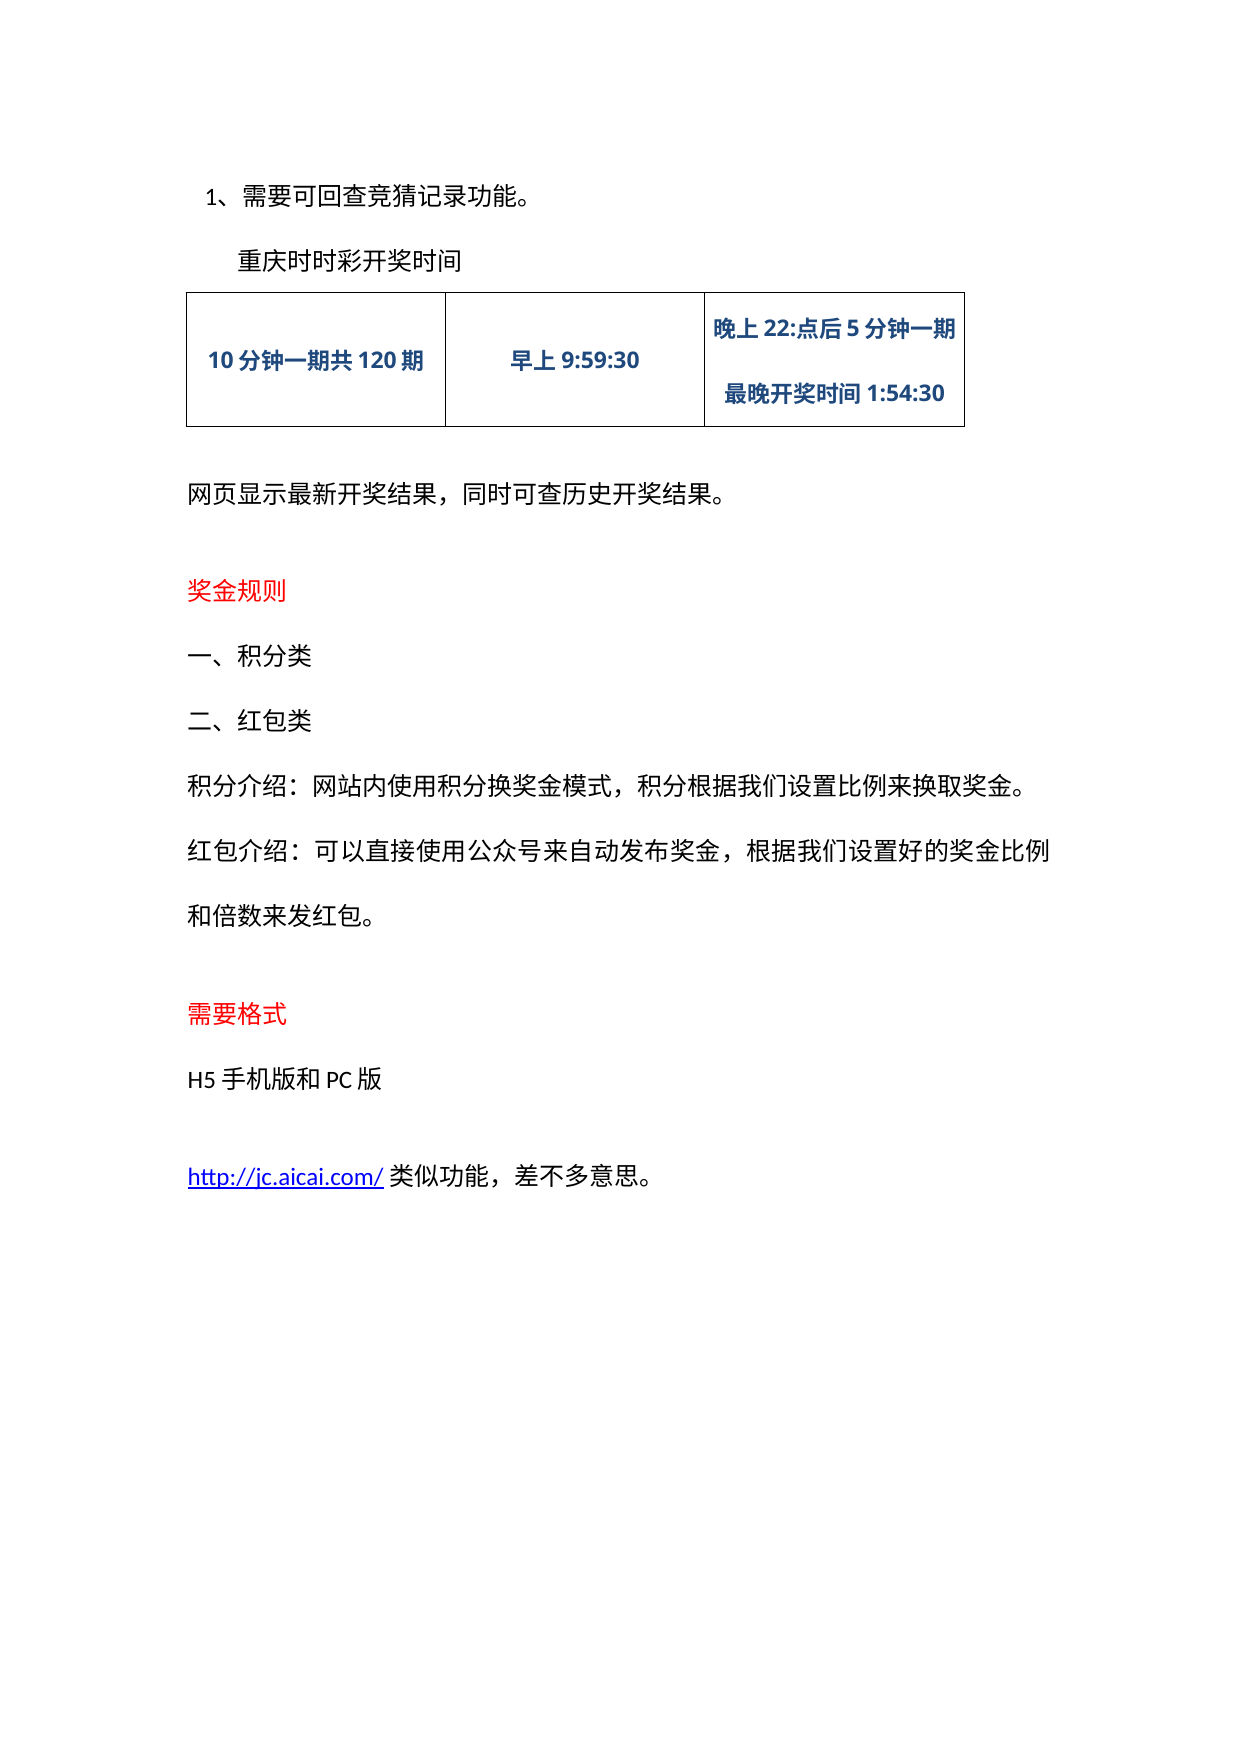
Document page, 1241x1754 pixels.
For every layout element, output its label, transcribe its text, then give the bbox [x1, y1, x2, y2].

list 一、积分类 [187, 622, 1053, 687]
list 重庆时时彩开奖时间 [187, 227, 1053, 292]
list 1、需要可回查竞猜记录功能。 [187, 162, 1053, 227]
list H5手机版和PC版 [187, 1045, 1053, 1110]
list 积分介绍：网站内使用积分换奖金模式，积分根据我们设置比例来换取奖金。 [187, 752, 1053, 817]
table_header 早上9:59:30 [446, 293, 704, 426]
list 网页显示最新开奖结果，同时可查历史开奖结果。 [187, 460, 1053, 525]
table_header 10分钟一期共120期 [187, 293, 445, 426]
list 需要格式 [187, 980, 1053, 1045]
list http://jc.aicai.com/ 类似功能，差不多意思。 [187, 1142, 1053, 1207]
list 红包介绍：可以直接使用公众号来自动发布奖金，根据我们设置好的奖金比例和倍数来发红包。 [187, 817, 1053, 947]
list 二、红包类 [187, 687, 1053, 752]
table_header 晚上22:点后5分钟一期最晚开奖时间1:54:30 [705, 293, 964, 426]
list 奖金规则 [187, 557, 1053, 622]
